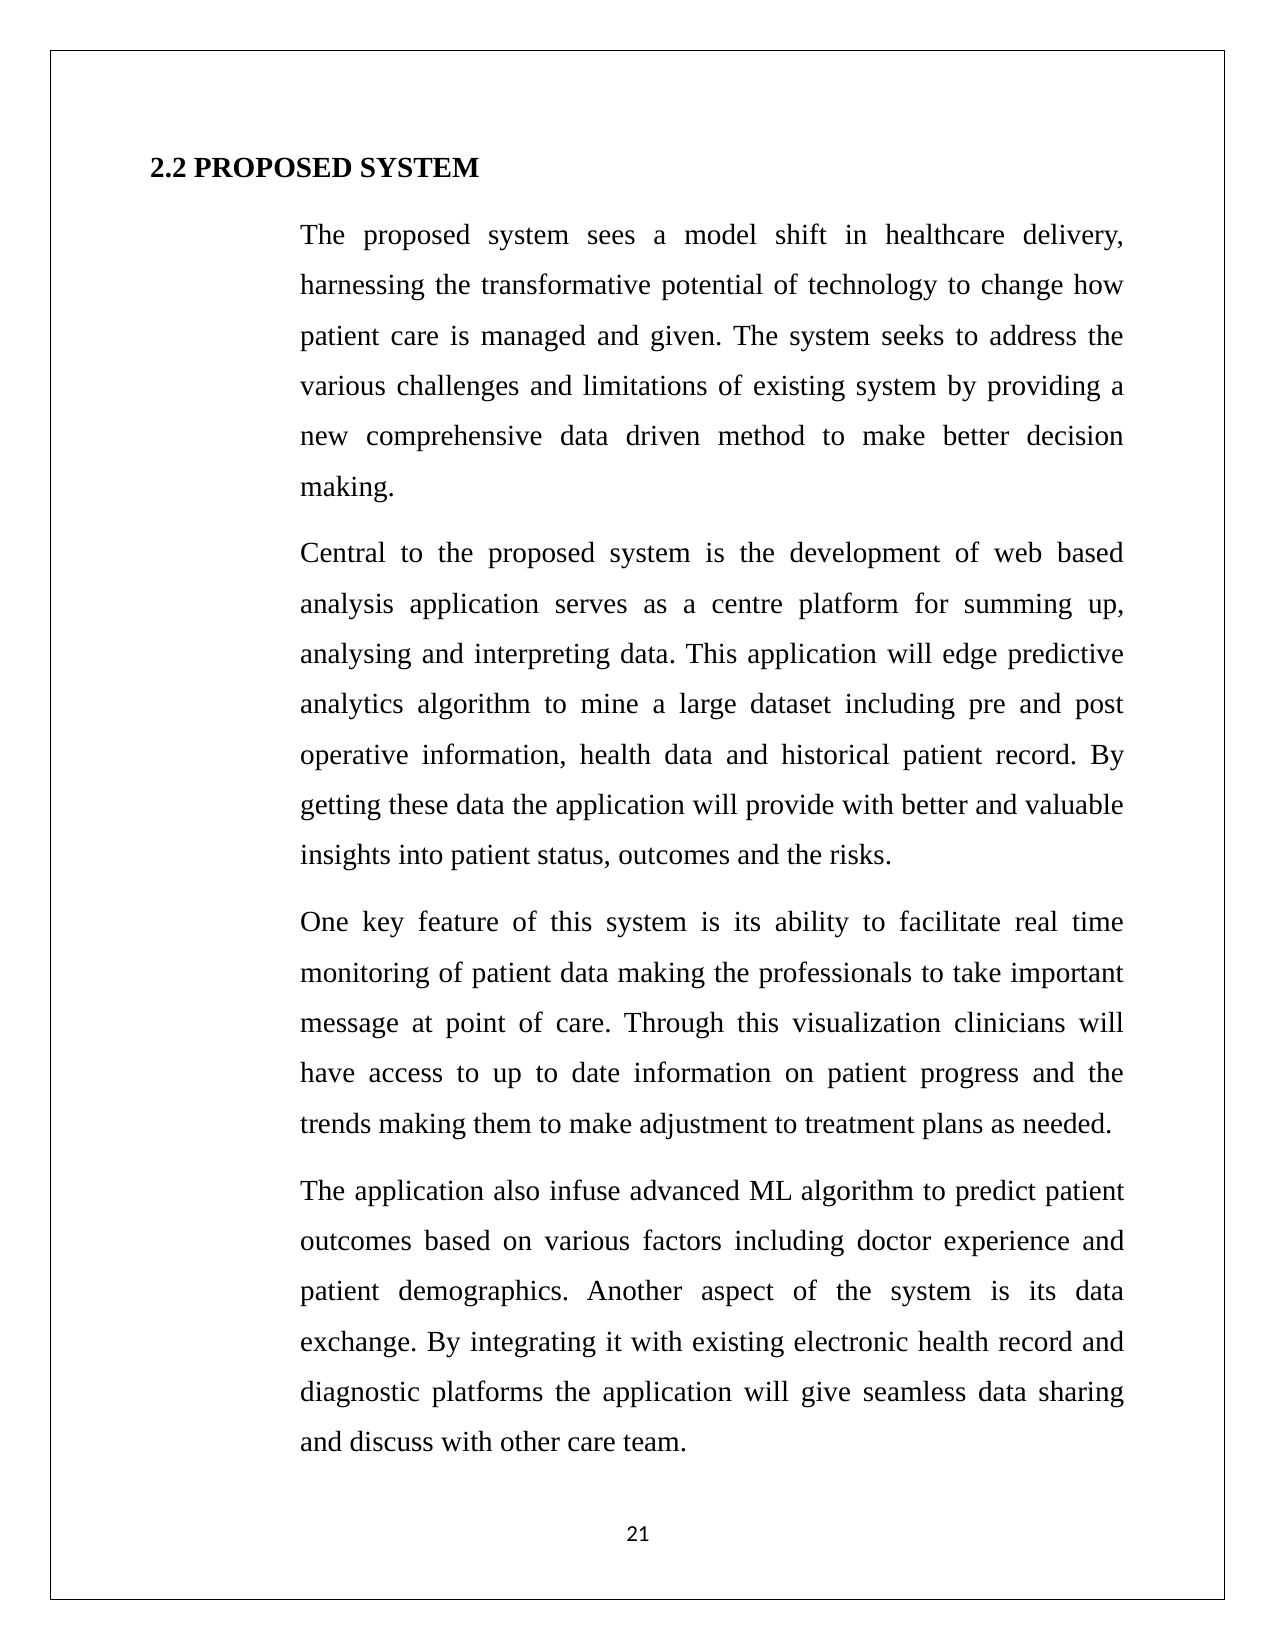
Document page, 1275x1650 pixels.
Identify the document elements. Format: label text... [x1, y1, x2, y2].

text The proposed system sees a model shift in healthcare delivery, harnessing the transformative potential of technology to change how patient care is managed and given. The system seeks to address the various challenges and limitations of existing system by providing a new comprehensive data driven method to make better decision making. [300, 217, 1125, 502]
text 2.2 PROPOSED SYSTEM [150, 150, 1125, 183]
text One key feature of this system is its ability to facilitate real time monitoring of patient data making the professionals to take important message at point of care. Through this visualization clinicians will have access to up to date information on patient progress and the trends making them to make adjustment to treatment plans as needed. [300, 904, 1125, 1139]
text The application also infuse advanced ML algorithm to predict patient outcomes based on various factors including doctor experience and patient demographics. Another aspect of the system is its data exchange. By integrating it with existing electronic health record and diagnostic platforms the application will give seamless data sharing and discuss with other care team. [300, 1173, 1125, 1458]
text Central to the proposed system is the development of web based analysis application serves as a centre platform for summing up, analysing and interpreting data. This application will edge predictive analytics algorithm to mine a large dataset including pre and post operative information, health data and historical patient record. By getting these data the application will provide with better and valuable insights into patient status, outcomes and the risks. [300, 536, 1125, 871]
